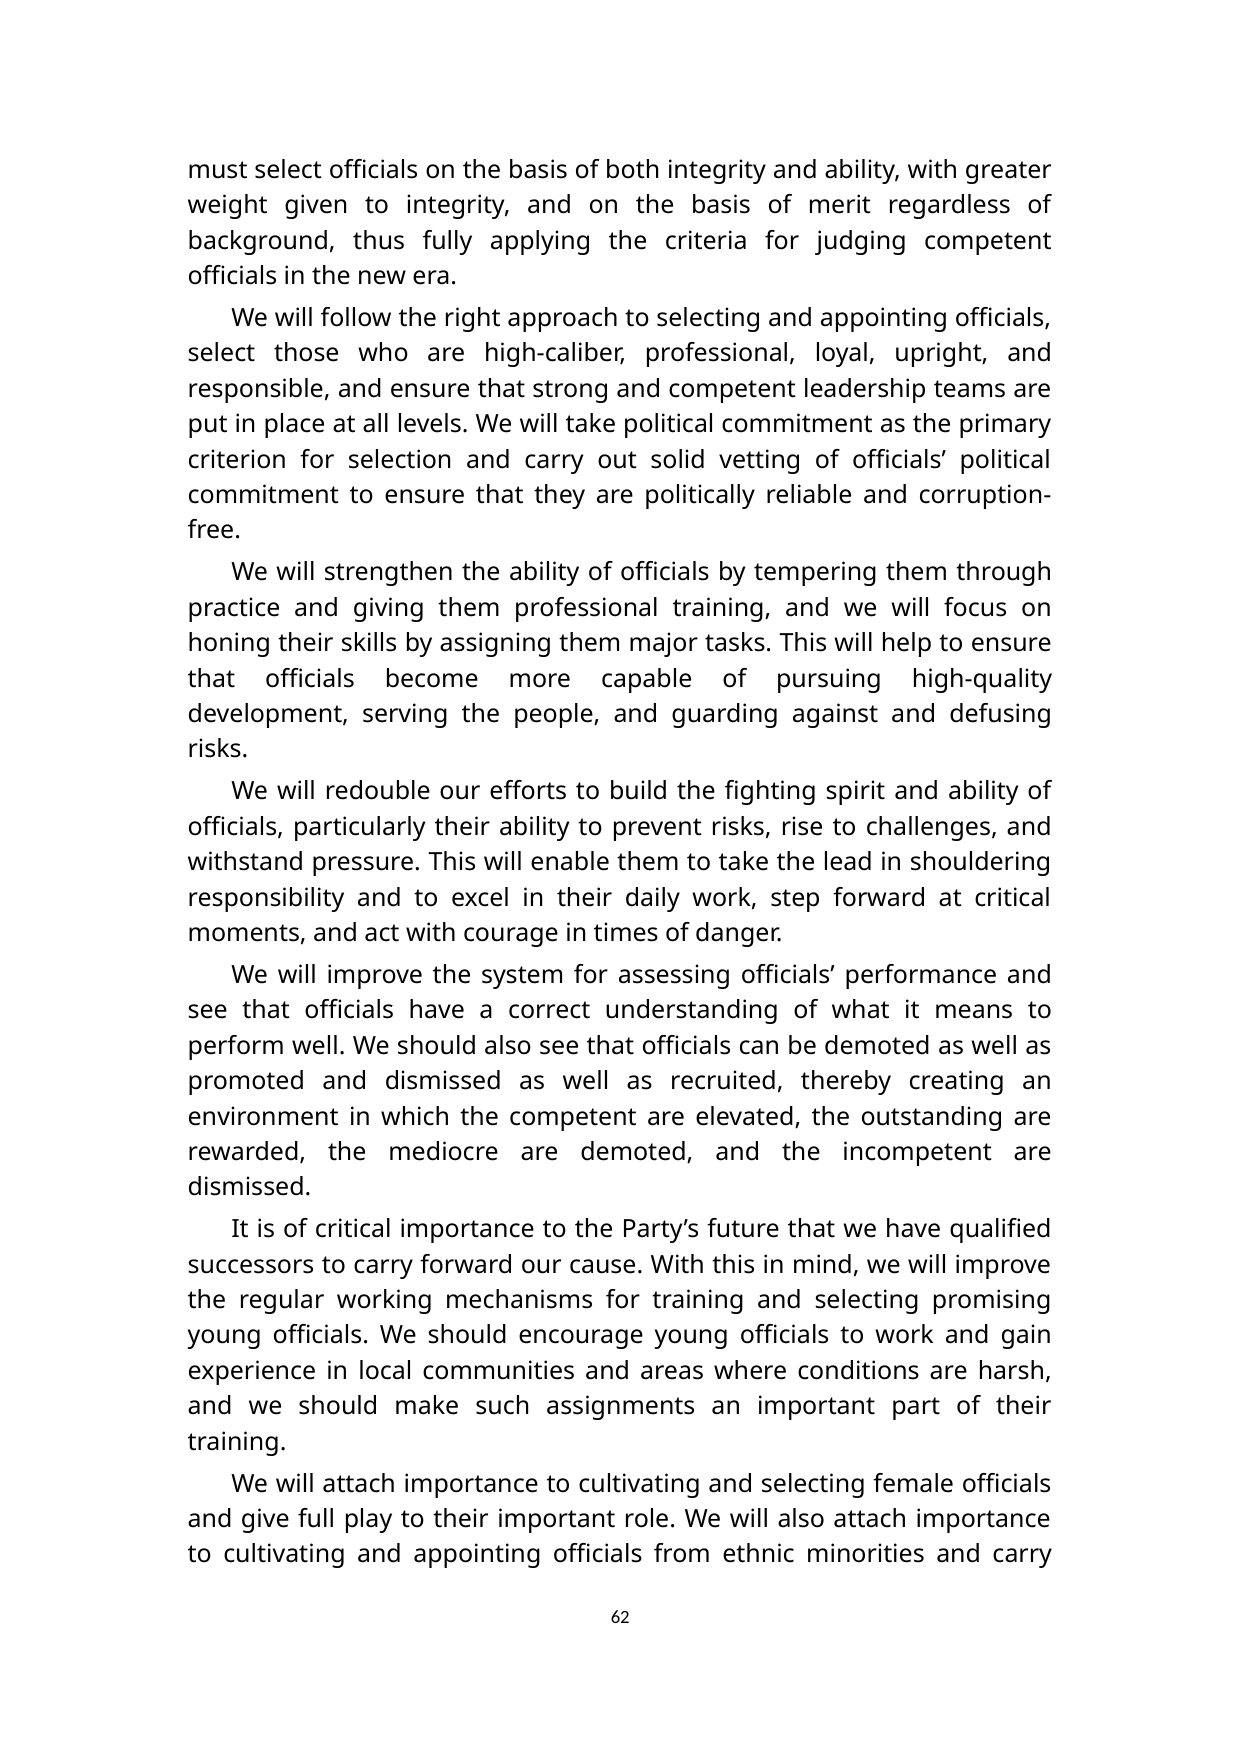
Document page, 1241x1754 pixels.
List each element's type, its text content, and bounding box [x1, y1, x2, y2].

text It is of critical importance to the Party’s future that we have qualified successors to carry forward our cause. With this in mind, we will improve the regular working mechanisms for training and selecting promising young officials. We should encourage young officials to work and gain experience in local communities and areas where conditions are harsh, and we should make such assignments an important part of their training. [187, 1209, 1053, 1457]
text We will redouble our efforts to build the fighting spirit and ability of officials, particularly their ability to prevent risks, rise to challenges, and withstand pressure. This will enable them to take the lead in shouldering responsibility and to excel in their daily work, step forward at critical moments, and act with courage in times of danger. [187, 771, 1053, 948]
text We will follow the right approach to selecting and appointing officials, select those who are high-caliber, professional, loyal, upright, and responsible, and ensure that strong and competent leadership teams are put in place at all levels. We will take political commitment as the primary criterion for selection and carry out solid vetting of officials’ political commitment to ensure that they are politically reliable and corruption-free. [187, 298, 1053, 546]
text We will improve the system for assessing officials’ performance and see that officials have a correct understanding of what it means to perform well. We should also see that officials can be demoted as well as promoted and dismissed as well as recruited, thereby creating an environment in which the competent are elevated, the outstanding are rewarded, the mediocre are demoted, and the incompetent are dismissed. [187, 955, 1053, 1203]
text We will strengthen the ability of officials by tempering them through practice and giving them professional training, and we will focus on honing their skills by assigning them major tasks. This will help to ensure that officials become more capable of pursuing high-quality development, serving the people, and guarding against and defusing risks. [187, 552, 1053, 765]
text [187, 150, 1053, 292]
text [187, 1464, 1053, 1570]
